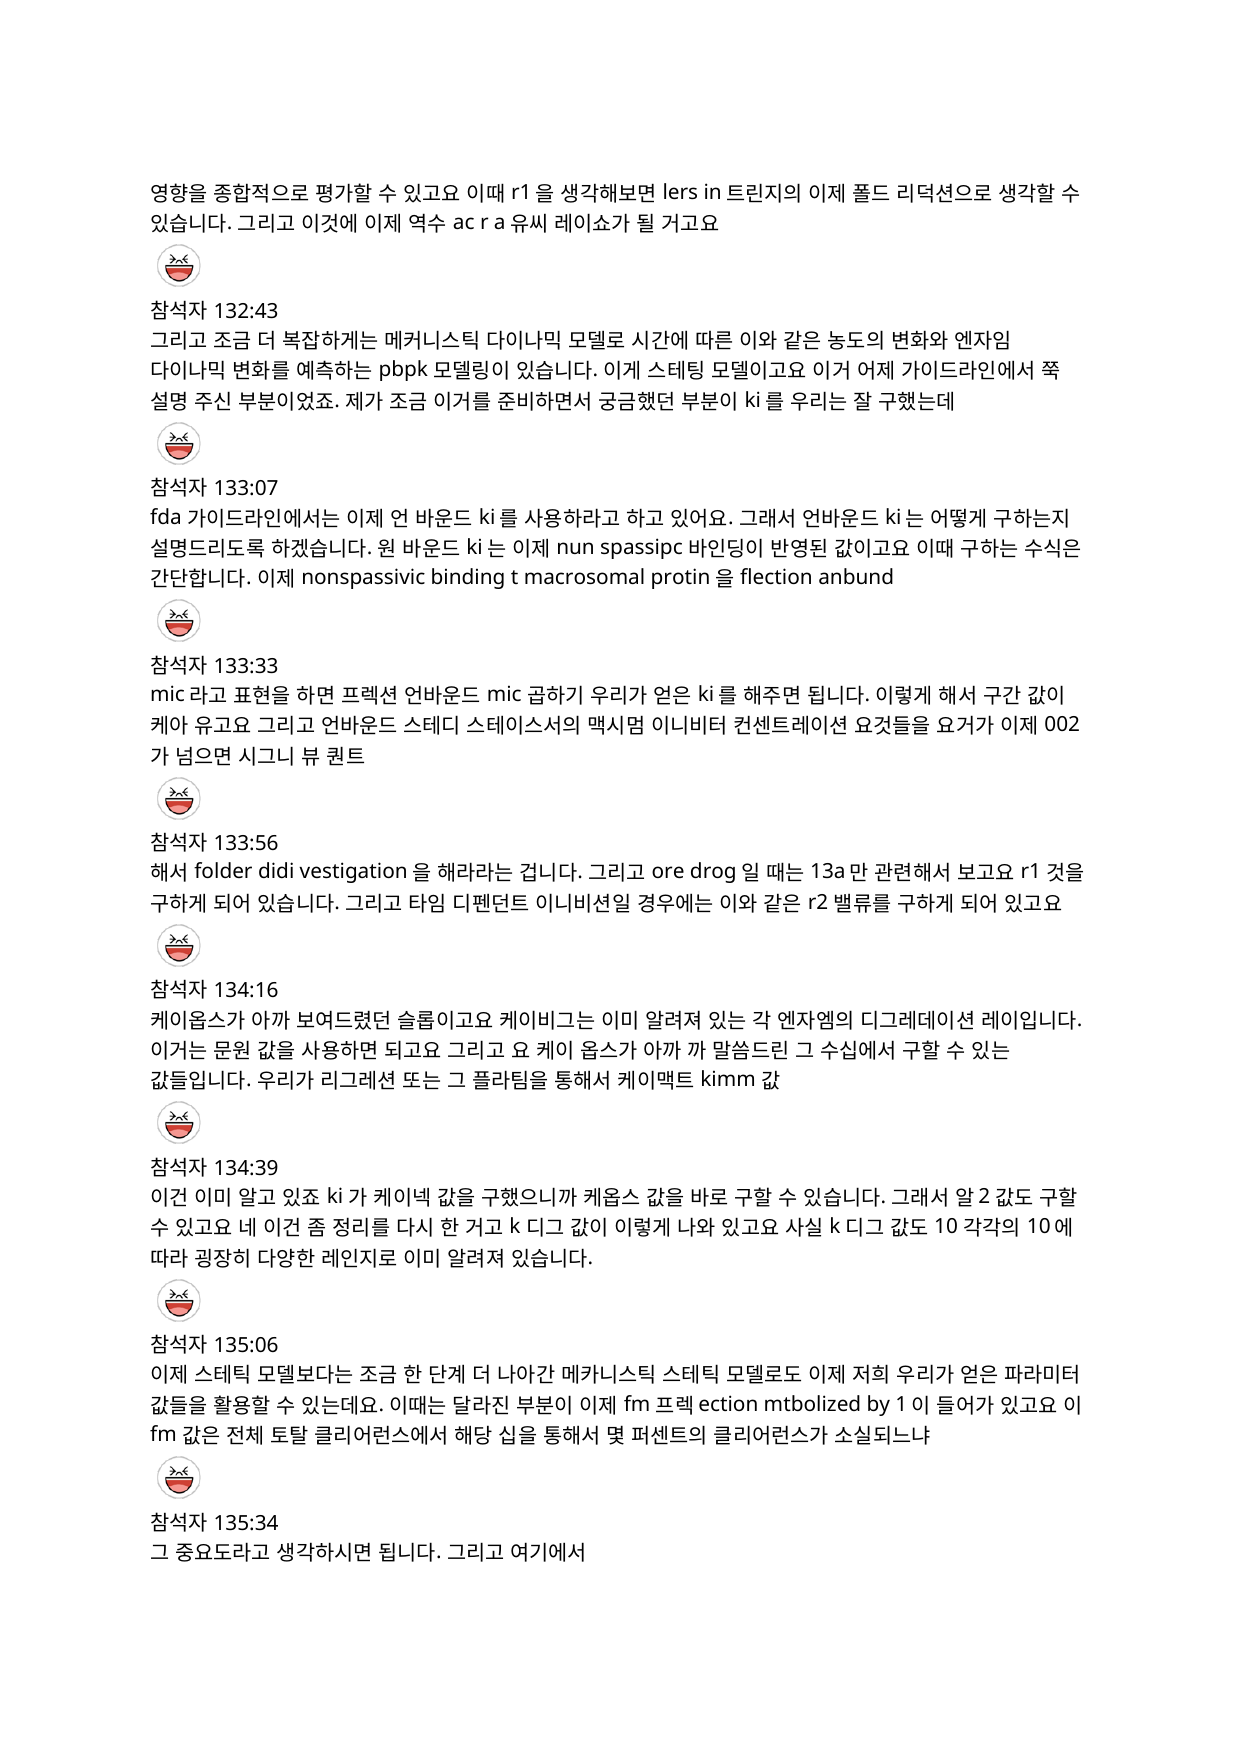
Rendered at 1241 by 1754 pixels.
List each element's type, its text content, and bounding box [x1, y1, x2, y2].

text 참석자 134:39 [150, 1151, 1090, 1181]
text 그 중요도라고 생각하시면 됩니다. 그리고 여기에서 [150, 1536, 1090, 1566]
text 그리고 조금 더 복잡하게는 메커니스틱 다이나믹 모델로 시간에 따른 이와 같은 농도의 변화와 엔자임 다이나믹 변화를 예측하는 pbpk 모델링이 있습니다. 이게 스테팅 모델이고요 이거 어제 가이드라인에서 쭉 설명 주신 부분이었죠. 제가 조금 이거를 준비하면서 궁금했던 부분이 ki를 우리는 잘 구했는데 [150, 324, 1090, 415]
picture [150, 770, 207, 827]
text 케이옵스가 아까 보여드렸던 슬롭이고요 케이비그는 이미 알려져 있는 각 엔자엠의 디그레데이션 레이입니다. 이거는 문원 값을 사용하면 되고요 그리고 요 케이 옵스가 아까 까 말씀드린 그 수십에서 구할 수 있는 값들입니다. 우리가 리그레션 또는 그 플라팀을 통해서 케이맥트 kimm 값 [150, 1004, 1090, 1095]
text 참석자 133:07 [150, 471, 1090, 502]
text 참석자 133:56 [150, 826, 1090, 857]
text 참석자 134:16 [150, 973, 1090, 1004]
picture [150, 1272, 207, 1329]
text 참석자 135:06 [150, 1328, 1090, 1359]
picture [150, 237, 207, 294]
picture [150, 415, 207, 472]
picture [150, 917, 207, 974]
text 이건 이미 알고 있죠 ki 가 케이넥 값을 구했으니까 케옵스 값을 바로 구할 수 있습니다. 그래서 알2 값도 구할 수 있고요 네 이건 좀 정리를 다시 한 거고 k 디그 값이 이렇게 나와 있고요 사실 k 디그 값도 10 각각의 10에 따라 굉장히 다양한 레인지로 이미 알려져 있습니다. [150, 1181, 1090, 1272]
text 이제 스테틱 모델보다는 조금 한 단계 더 나아간 메카니스틱 스테틱 모델로도 이제 저희 우리가 얻은 파라미터 값들을 활용할 수 있는데요. 이때는 달라진 부분이 이제 fm 프렉ection mtbolized by 1이 들어가 있고요 이 fm 값은 전체 토탈 클리어런스에서 해당 십을 통해서 몇 퍼센트의 클리어런스가 소실되느냐 [150, 1359, 1090, 1449]
text 영향을 종합적으로 평가할 수 있고요 이때 r1을 생각해보면 lers in트린지의 이제 폴드 리덕션으로 생각할 수 있습니다. 그리고 이것에 이제 역수 ac r a유씨 레이쇼가 될 거고요 [150, 177, 1090, 238]
text 참석자 132:43 [150, 294, 1090, 324]
text 해서 folder didi vestigation을 해라라는 겁니다. 그리고 ore drog일 때는 13a만 관련해서 보고요 r1 것을 구하게 되어 있습니다. 그리고 타임 디펜던트 이니비션일 경우에는 이와 같은 r2 밸류를 구하게 되어 있고요 [150, 857, 1090, 917]
text mic라고 표현을 하면 프렉션 언바운드 mic 곱하기 우리가 얻은 ki를 해주면 됩니다. 이렇게 해서 구간 값이 케아 유고요 그리고 언바운드 스테디 스테이스서의 맥시멈 이니비터 컨센트레이션 요것들을 요거가 이제 002가 넘으면 시그니 뷰 퀀트 [150, 679, 1090, 770]
picture [150, 592, 207, 649]
picture [150, 1094, 207, 1151]
text 참석자 135:34 [150, 1506, 1090, 1536]
text fda 가이드라인에서는 이제 언 바운드 ki를 사용하라고 하고 있어요. 그래서 언바운드 ki는 어떻게 구하는지 설명드리도록 하겠습니다. 원 바운드 ki는 이제 nun spassipc 바인딩이 반영된 값이고요 이때 구하는 수식은 간단합니다. 이제 nonspassivic binding t macrosomal protin을 flection anbund [150, 502, 1090, 593]
text 참석자 133:33 [150, 649, 1090, 679]
picture [150, 1449, 207, 1506]
